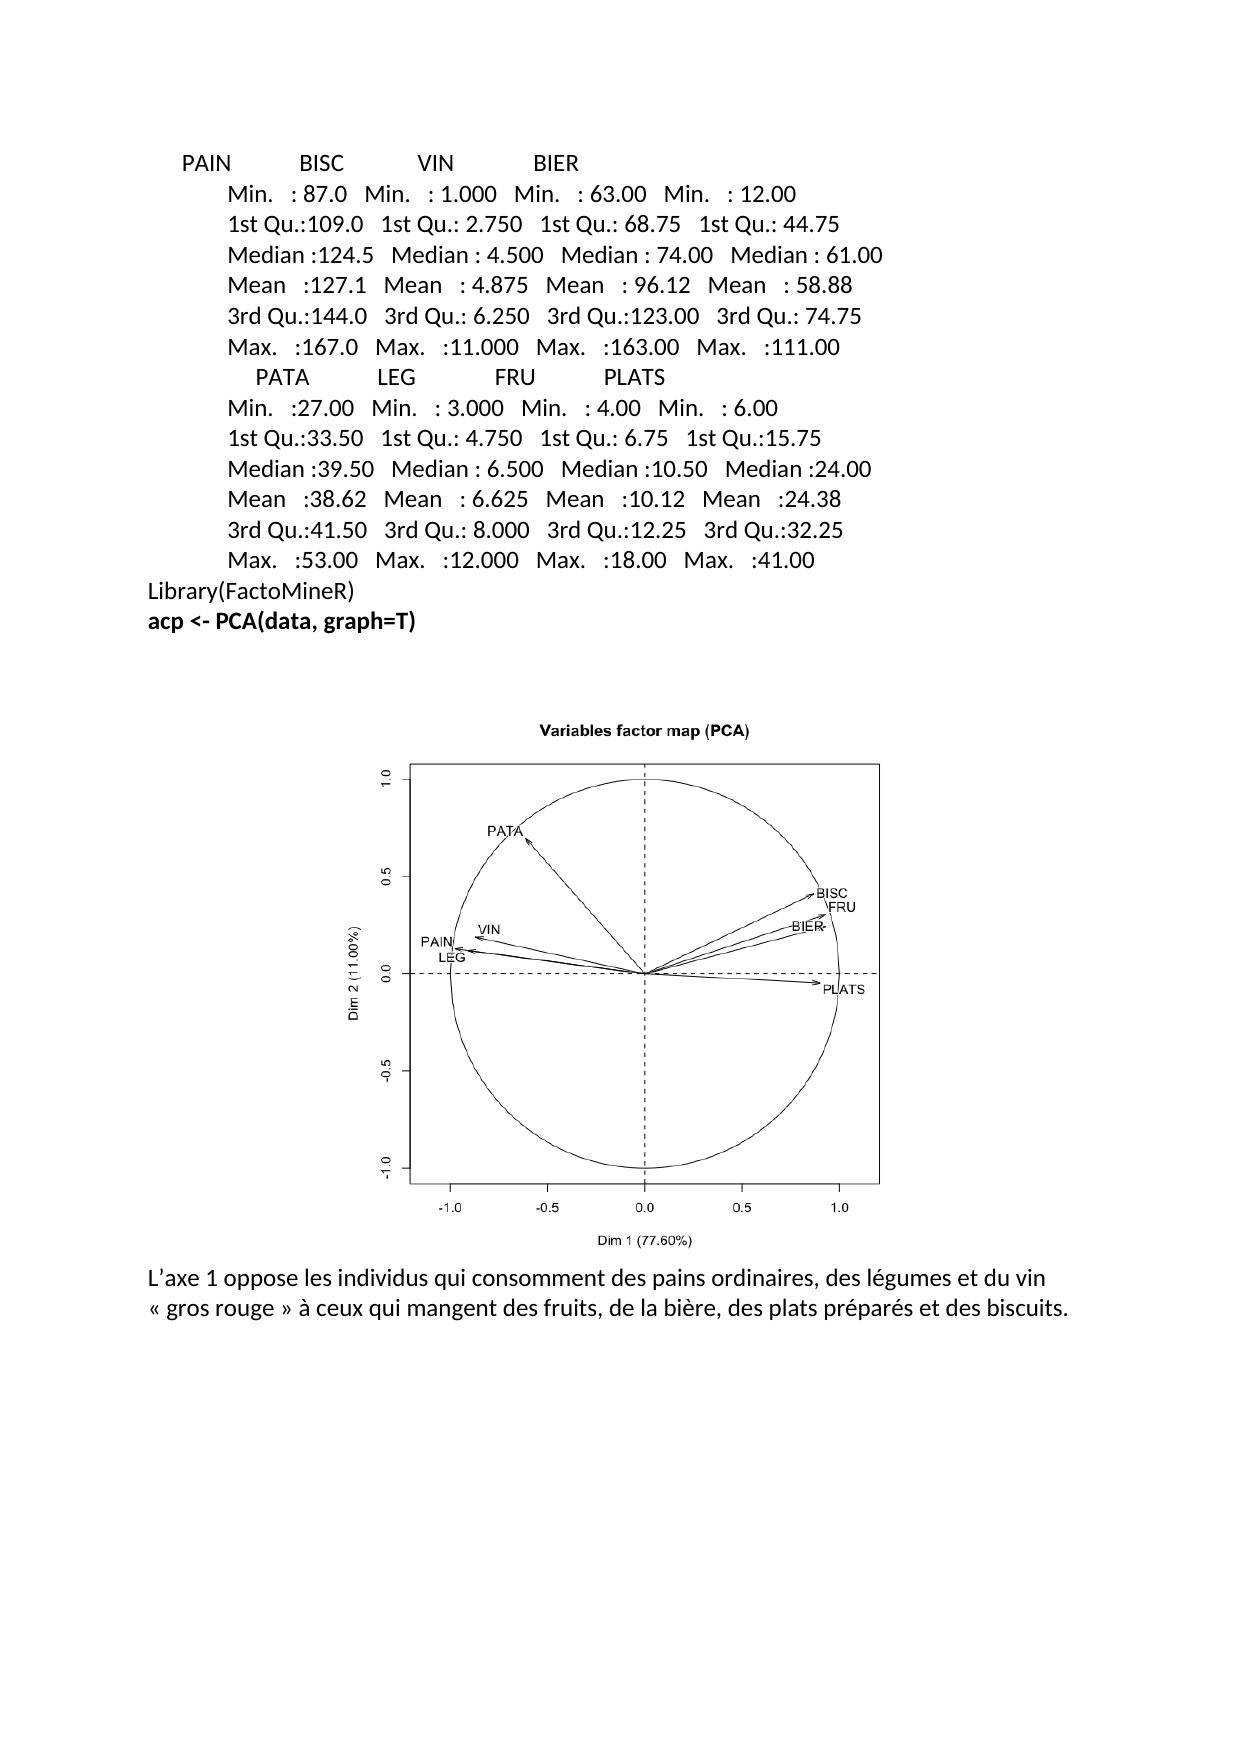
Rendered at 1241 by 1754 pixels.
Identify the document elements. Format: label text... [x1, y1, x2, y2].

text 3rd Qu.:144.0 3rd Qu.: 6.250 3rd Qu.:123.00 3rd Qu.: 74.75 [221, 300, 1093, 331]
text 1st Qu.:109.0 1st Qu.: 2.750 1st Qu.: 68.75 1st Qu.: 44.75 [221, 209, 1093, 239]
text Median :124.5 Median : 4.500 Median : 74.00 Median : 61.00 [221, 239, 1093, 270]
text Max. :167.0 Max. :11.000 Max. :163.00 Max. :111.00 [221, 331, 1093, 361]
text Max. :53.00 Max. :12.000 Max. :18.00 Max. :41.00 [221, 544, 1093, 575]
text Min. :27.00 Min. : 3.000 Min. : 4.00 Min. : 6.00 [221, 392, 1093, 422]
picture [344, 697, 896, 1262]
text Library(FactoMineR) [148, 575, 1093, 605]
text PAIN BISC VIN BIER [148, 148, 1093, 178]
text 3rd Qu.:41.50 3rd Qu.: 8.000 3rd Qu.:12.25 3rd Qu.:32.25 [221, 514, 1093, 544]
text Min. : 87.0 Min. : 1.000 Min. : 63.00 Min. : 12.00 [221, 178, 1093, 209]
text Mean :38.62 Mean : 6.625 Mean :10.12 Mean :24.38 [221, 483, 1093, 514]
text L’axe 1 oppose les individus qui consomment des pains ordinaires, des légumes et du vin « gros rouge » à ceux qui mangent des fruits, de la bière, des plats préparés et des biscuits. [148, 1262, 1093, 1323]
text Mean :127.1 Mean : 4.875 Mean : 96.12 Mean : 58.88 [221, 270, 1093, 300]
text 1st Qu.:33.50 1st Qu.: 4.750 1st Qu.: 6.75 1st Qu.:15.75 [221, 422, 1093, 453]
text PATA LEG FRU PLATS [221, 361, 1093, 392]
text acp <- PCA(data, graph=T) [148, 605, 1093, 636]
text Median :39.50 Median : 6.500 Median :10.50 Median :24.00 [221, 453, 1093, 483]
